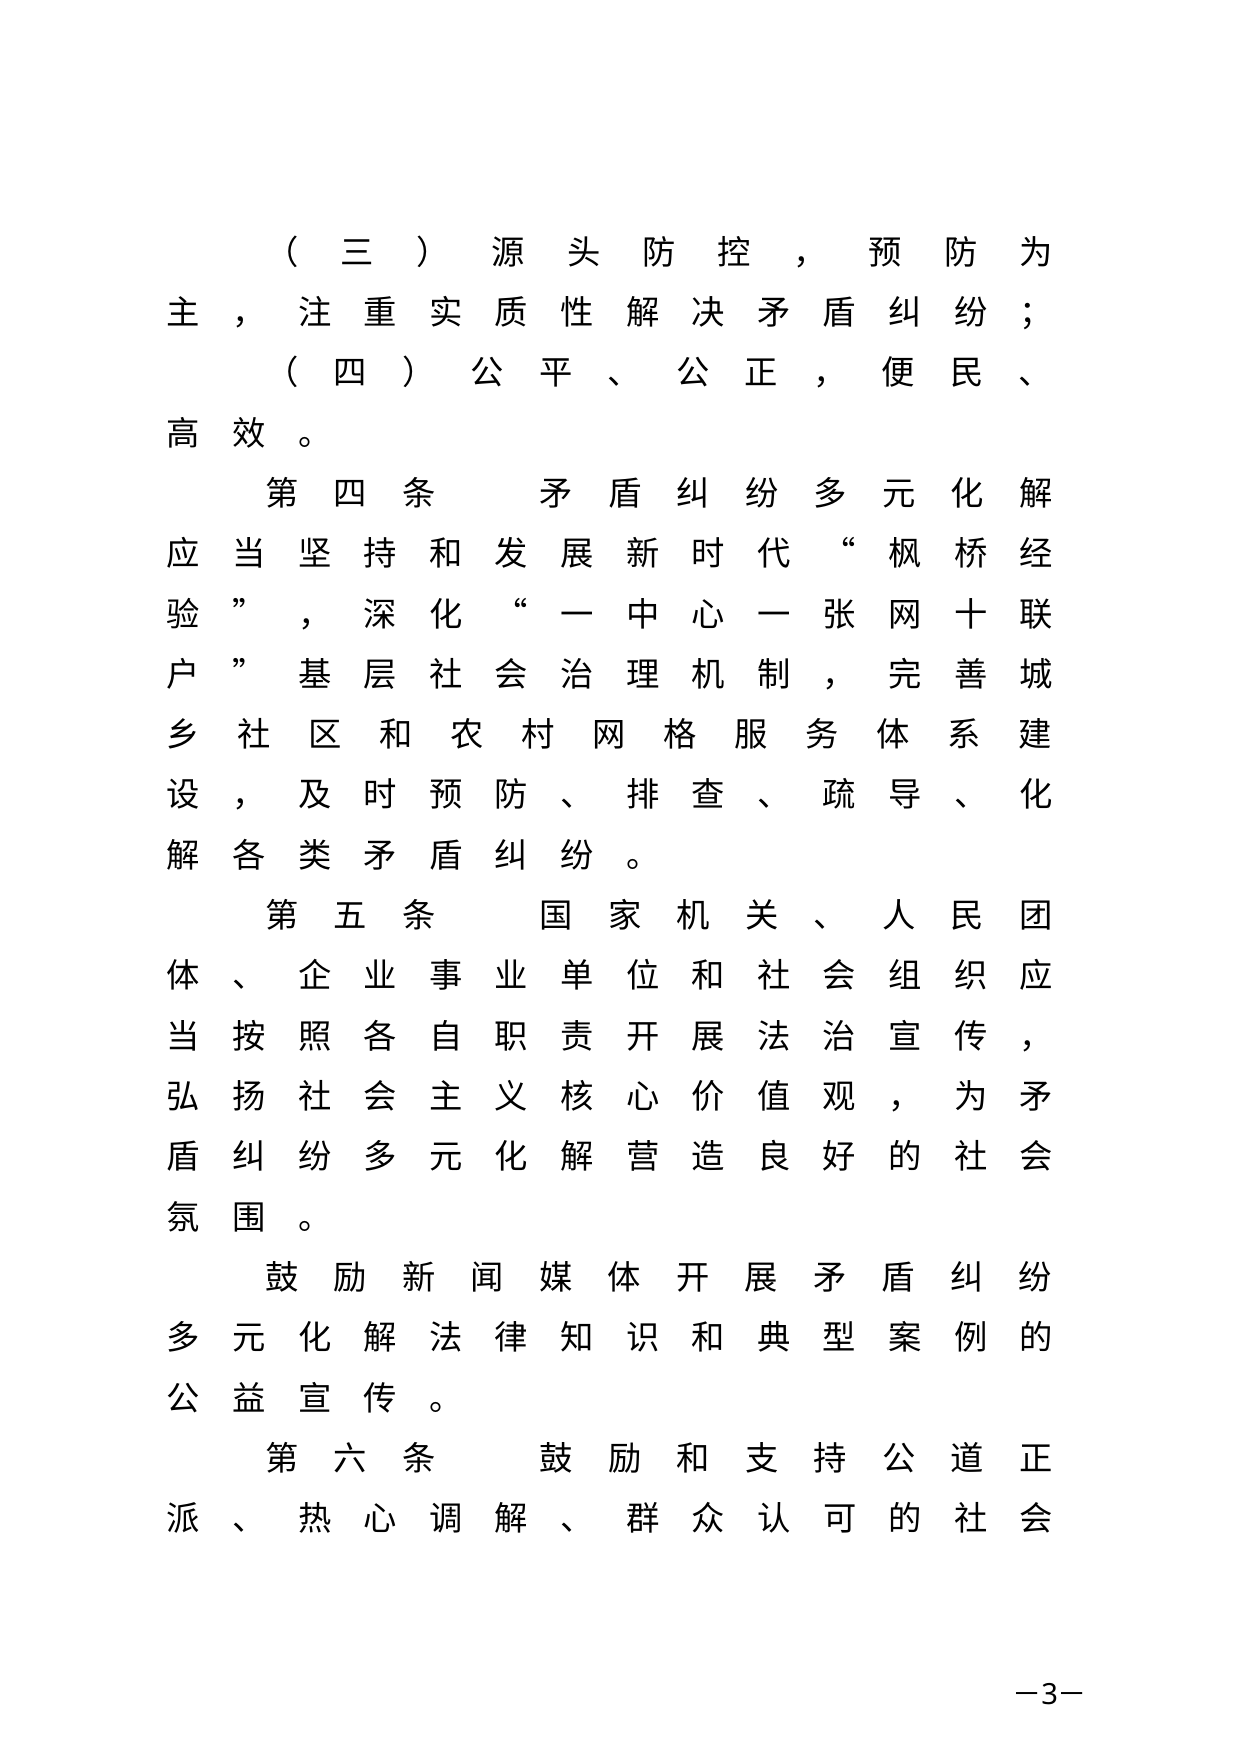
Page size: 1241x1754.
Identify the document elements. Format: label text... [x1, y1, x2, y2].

text （四）公平、公正，便民、高效。 [167, 340, 1085, 461]
text 第四条 矛盾纠纷多元化解应当坚持和发展新时代“枫桥经验”，深化“一中心一张网十联户”基层社会治理机制，完善城乡社区和农村网格服务体系建设，及时预防、排查、疏导、化解各类矛盾纠纷。 [167, 461, 1085, 883]
text （三）源头防控，预防为主，注重实质性解决矛盾纠纷； [167, 219, 1085, 340]
text 鼓励新闻媒体开展矛盾纠纷多元化解法律知识和典型案例的公益宣传。 [167, 1245, 1085, 1426]
text 第五条 国家机关、人民团体、企业事业单位和社会组织应当按照各自职责开展法治宣传，弘扬社会主义核心价值观，为矛盾纠纷多元化解营造良好的社会氛围。 [167, 883, 1085, 1245]
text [167, 1426, 1085, 1546]
